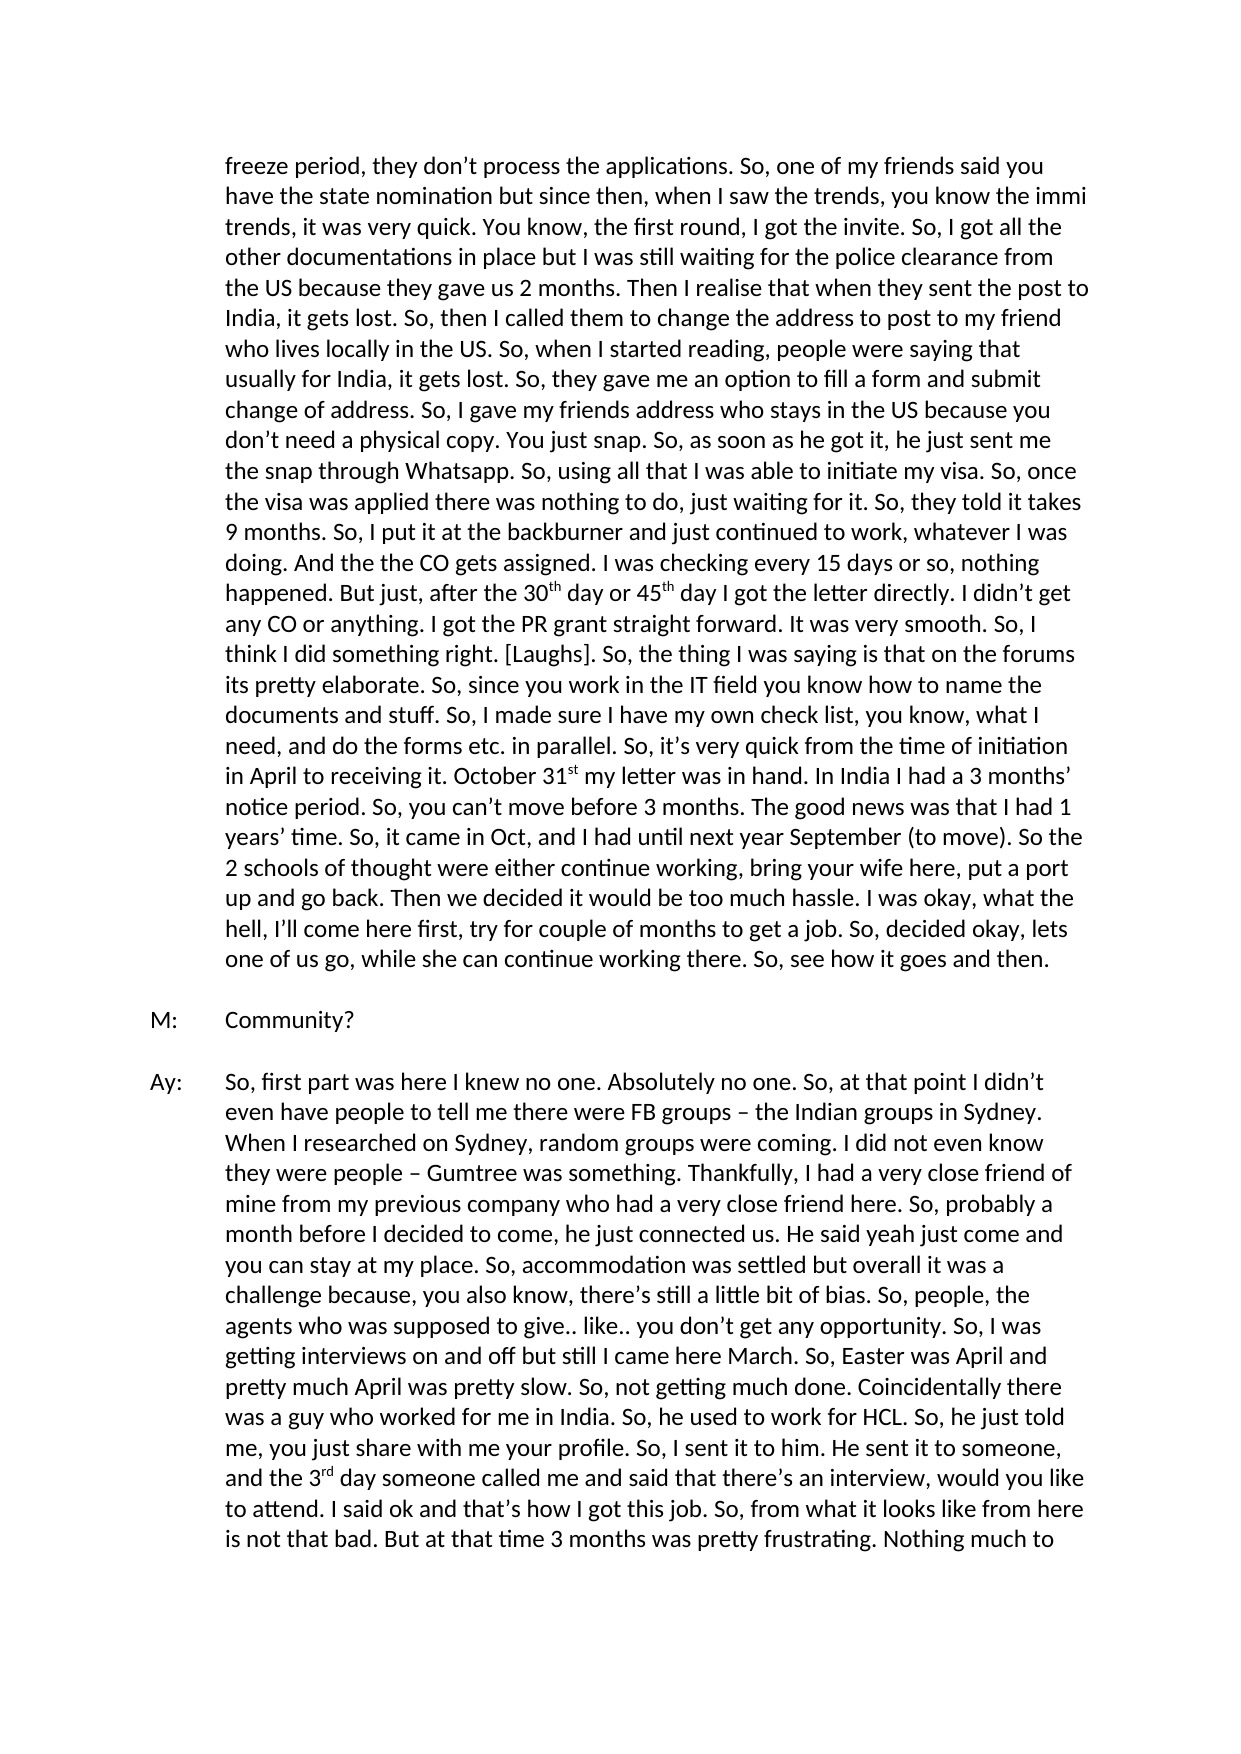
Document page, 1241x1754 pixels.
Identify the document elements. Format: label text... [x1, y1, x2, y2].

text M: Community? [150, 1004, 1090, 1035]
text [150, 150, 1090, 974]
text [150, 1066, 1090, 1554]
